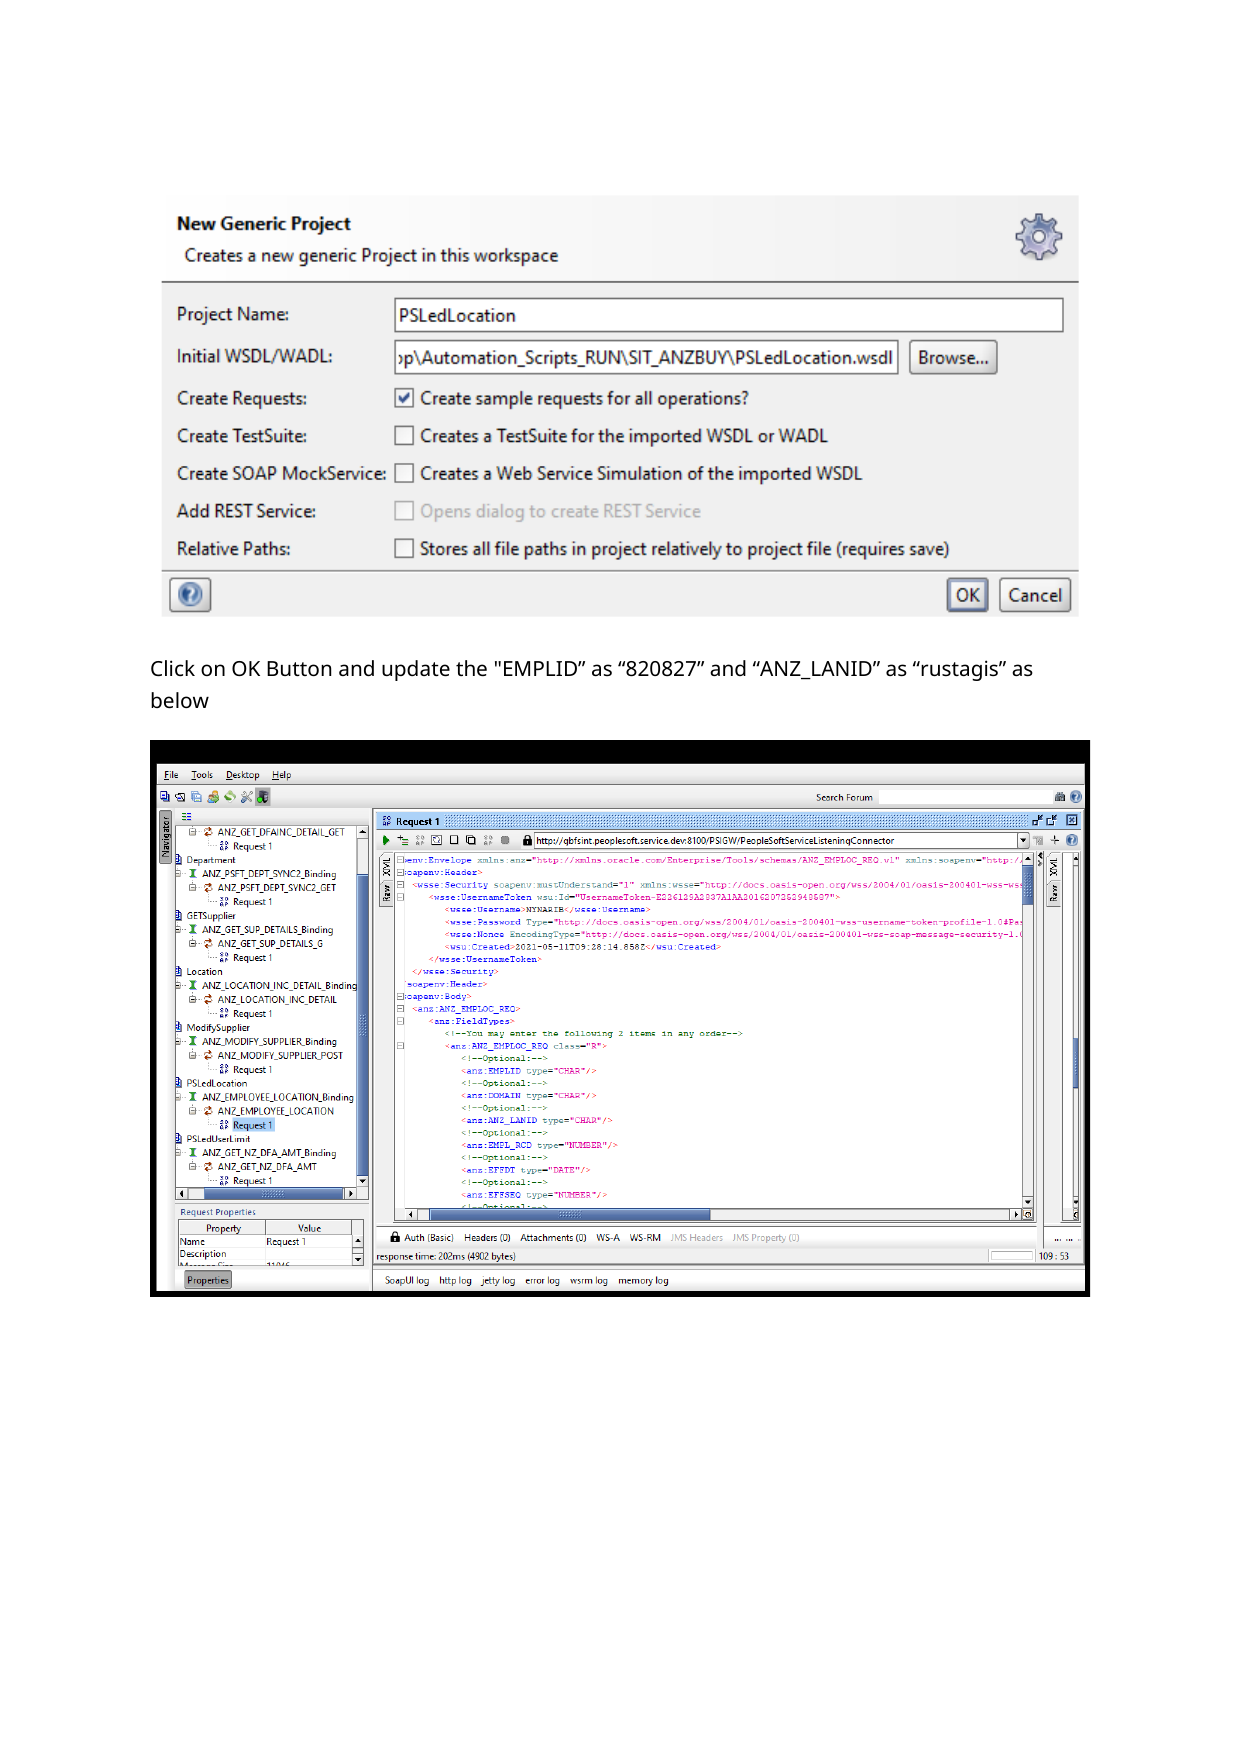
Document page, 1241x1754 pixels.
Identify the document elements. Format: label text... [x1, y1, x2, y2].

text Click on OK Button and update the "EMPLID” as “820827” and “ANZ_LANID” as “rustagis” as below [150, 654, 1090, 715]
